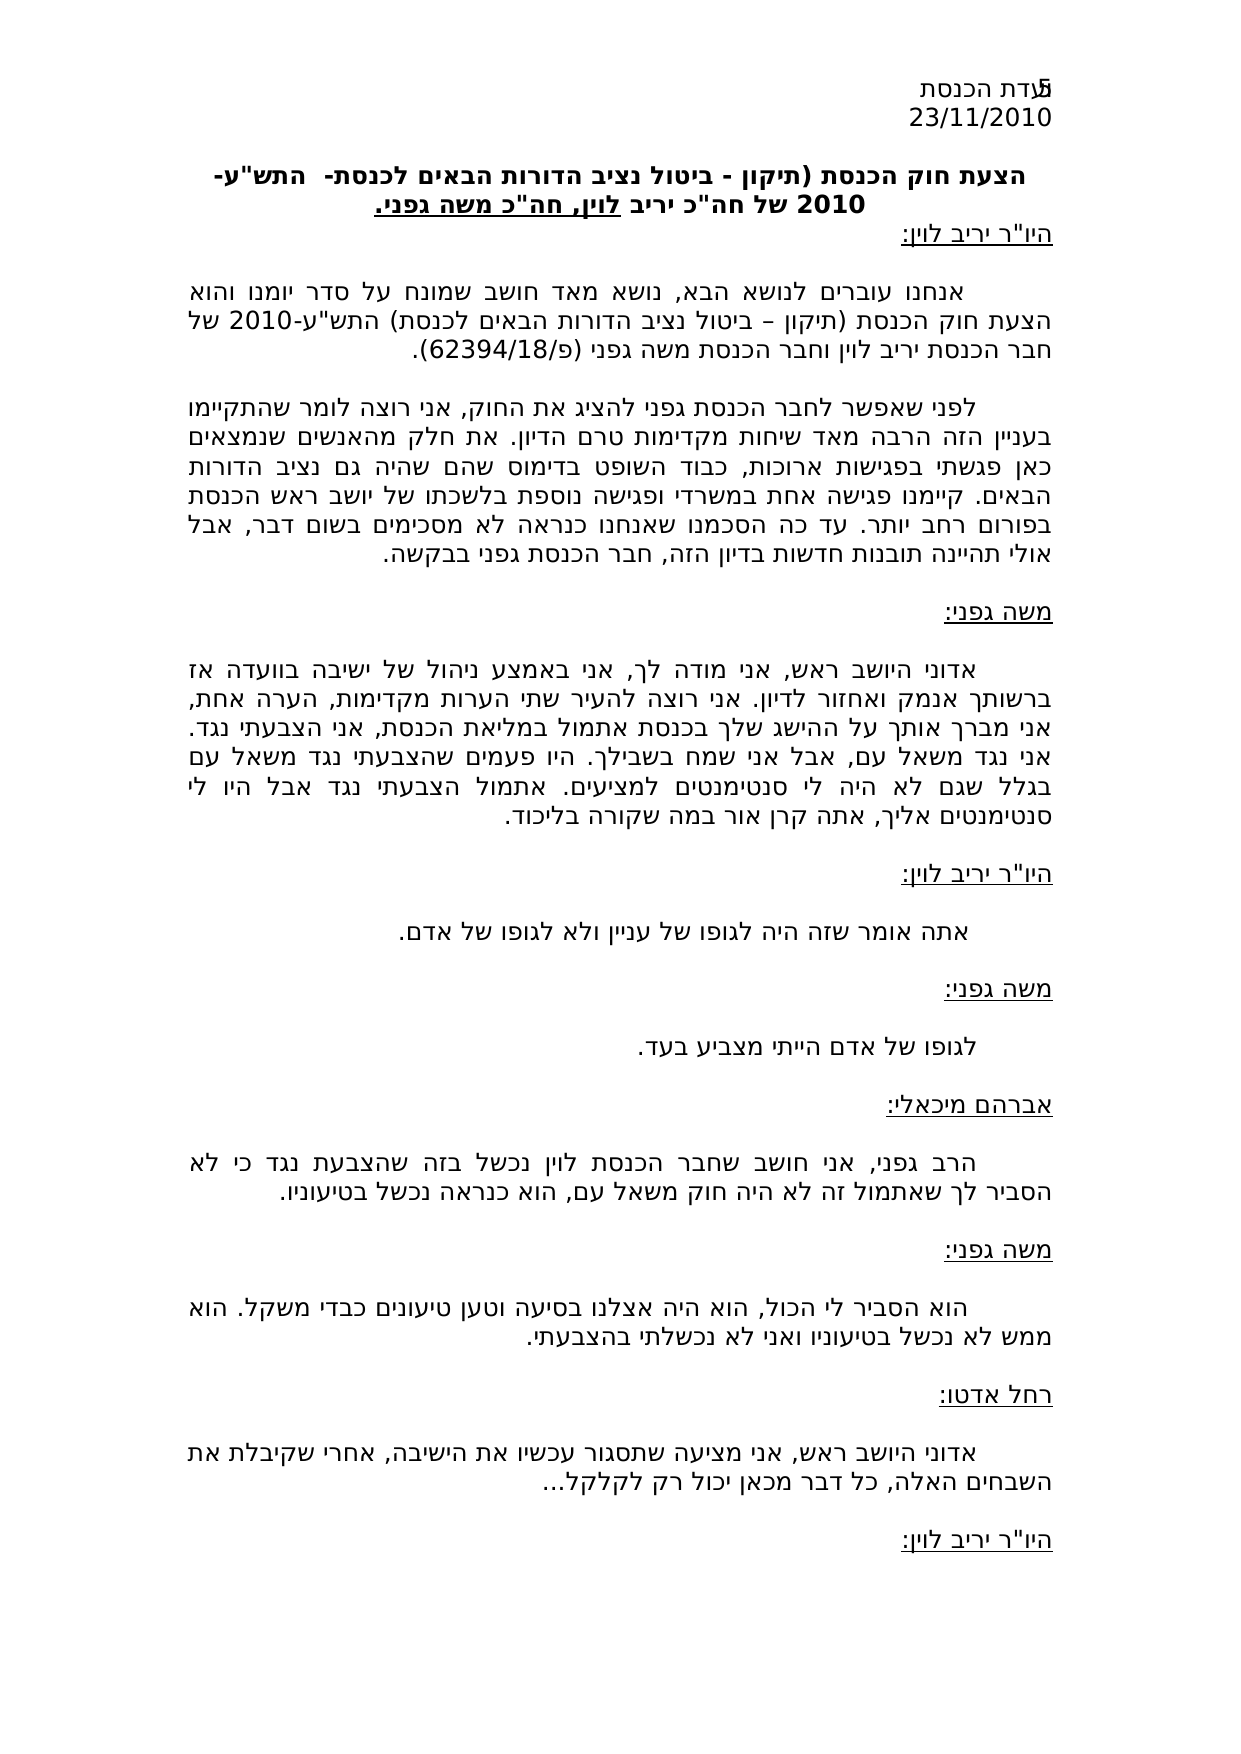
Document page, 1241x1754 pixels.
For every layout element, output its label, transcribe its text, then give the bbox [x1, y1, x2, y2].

text אברהם מיכאלי: [187, 1090, 1053, 1119]
text אדוני היושב ראש, אני מציעה שתסגור עכשיו את הישיבה, אחרי שקיבלת את השבחים האלה, כל דבר מכאן יכול רק לקלקל... [187, 1438, 1053, 1497]
text לגופו של אדם הייתי מצביע בעד. [187, 1032, 1053, 1062]
text הוא הסביר לי הכול, הוא היה אצלנו בסיעה וטען טיעונים כבדי משקל. הוא ממש לא נכשל בטיעוניו ואני לא נכשלתי בהצבעתי. [187, 1293, 1053, 1352]
text רחל אדטו: [187, 1380, 1053, 1409]
text הצעת חוק הכנסת (תיקון - ביטול נציב הדורות הבאים לכנסת- התש"ע-2010 של חה"כ יריב לוין, חה"כ משה גפני. [187, 161, 1053, 219]
text היו"ר יריב לוין: [187, 859, 1053, 888]
text אתה אומר שזה היה לגופו של עניין ולא לגופו של אדם. [187, 917, 1053, 946]
text היו"ר יריב לוין: [187, 219, 1053, 248]
text לפני שאפשר לחבר הכנסת גפני להציג את החוק, אני רוצה לומר שהתקיימו בעניין הזה הרבה מאד שיחות מקדימות טרם הדיון. את חלק מהאנשים שנמצאים כאן פגשתי בפגישות ארוכות, כבוד השופט בדימוס שהם שהיה גם נציב הדורות הבאים. קיימנו פגישה אחת במשרדי ופגישה נוספת בלשכתו של יושב ראש הכנסת בפורום רחב יותר. עד כה הסכמנו שאנחנו כנראה לא מסכימים בשום דבר, אבל אולי תהיינה תובנות חדשות בדיון הזה, חבר הכנסת גפני בבקשה. [187, 393, 1053, 568]
text משה גפני: [187, 974, 1053, 1004]
text משה גפני: [187, 1235, 1053, 1264]
text אנחנו עוברים לנושא הבא, נושא מאד חושב שמונח על סדר יומנו והוא הצעת חוק הכנסת (תיקון – ביטול נציב הדורות הבאים לכנסת) התש"ע-2010 של חבר הכנסת יריב לוין וחבר הכנסת משה גפני (פ/62394/18). [187, 277, 1053, 364]
text משה גפני: [187, 597, 1053, 626]
text הרב גפני, אני חושב שחבר הכנסת לוין נכשל בזה שהצבעת נגד כי לא הסביר לך שאתמול זה לא היה חוק משאל עם, הוא כנראה נכשל בטיעוניו. [187, 1148, 1053, 1207]
text אדוני היושב ראש, אני מודה לך, אני באמצע ניהול של ישיבה בוועדה אז ברשותך אנמק ואחזור לדיון. אני רוצה להעיר שתי הערות מקדימות, הערה אחת, אני מברך אותך על ההישג שלך בכנסת אתמול במליאת הכנסת, אני הצבעתי נגד. אני נגד משאל עם, אבל אני שמח בשבילך. היו פעמים שהצבעתי נגד משאל עם בגלל שגם לא היה לי סנטימנטים למציעים. אתמול הצבעתי נגד אבל היו לי סנטימנטים אליך, אתה קרן אור במה שקורה בליכוד. [187, 655, 1053, 830]
text היו"ר יריב לוין: [187, 1525, 1053, 1554]
